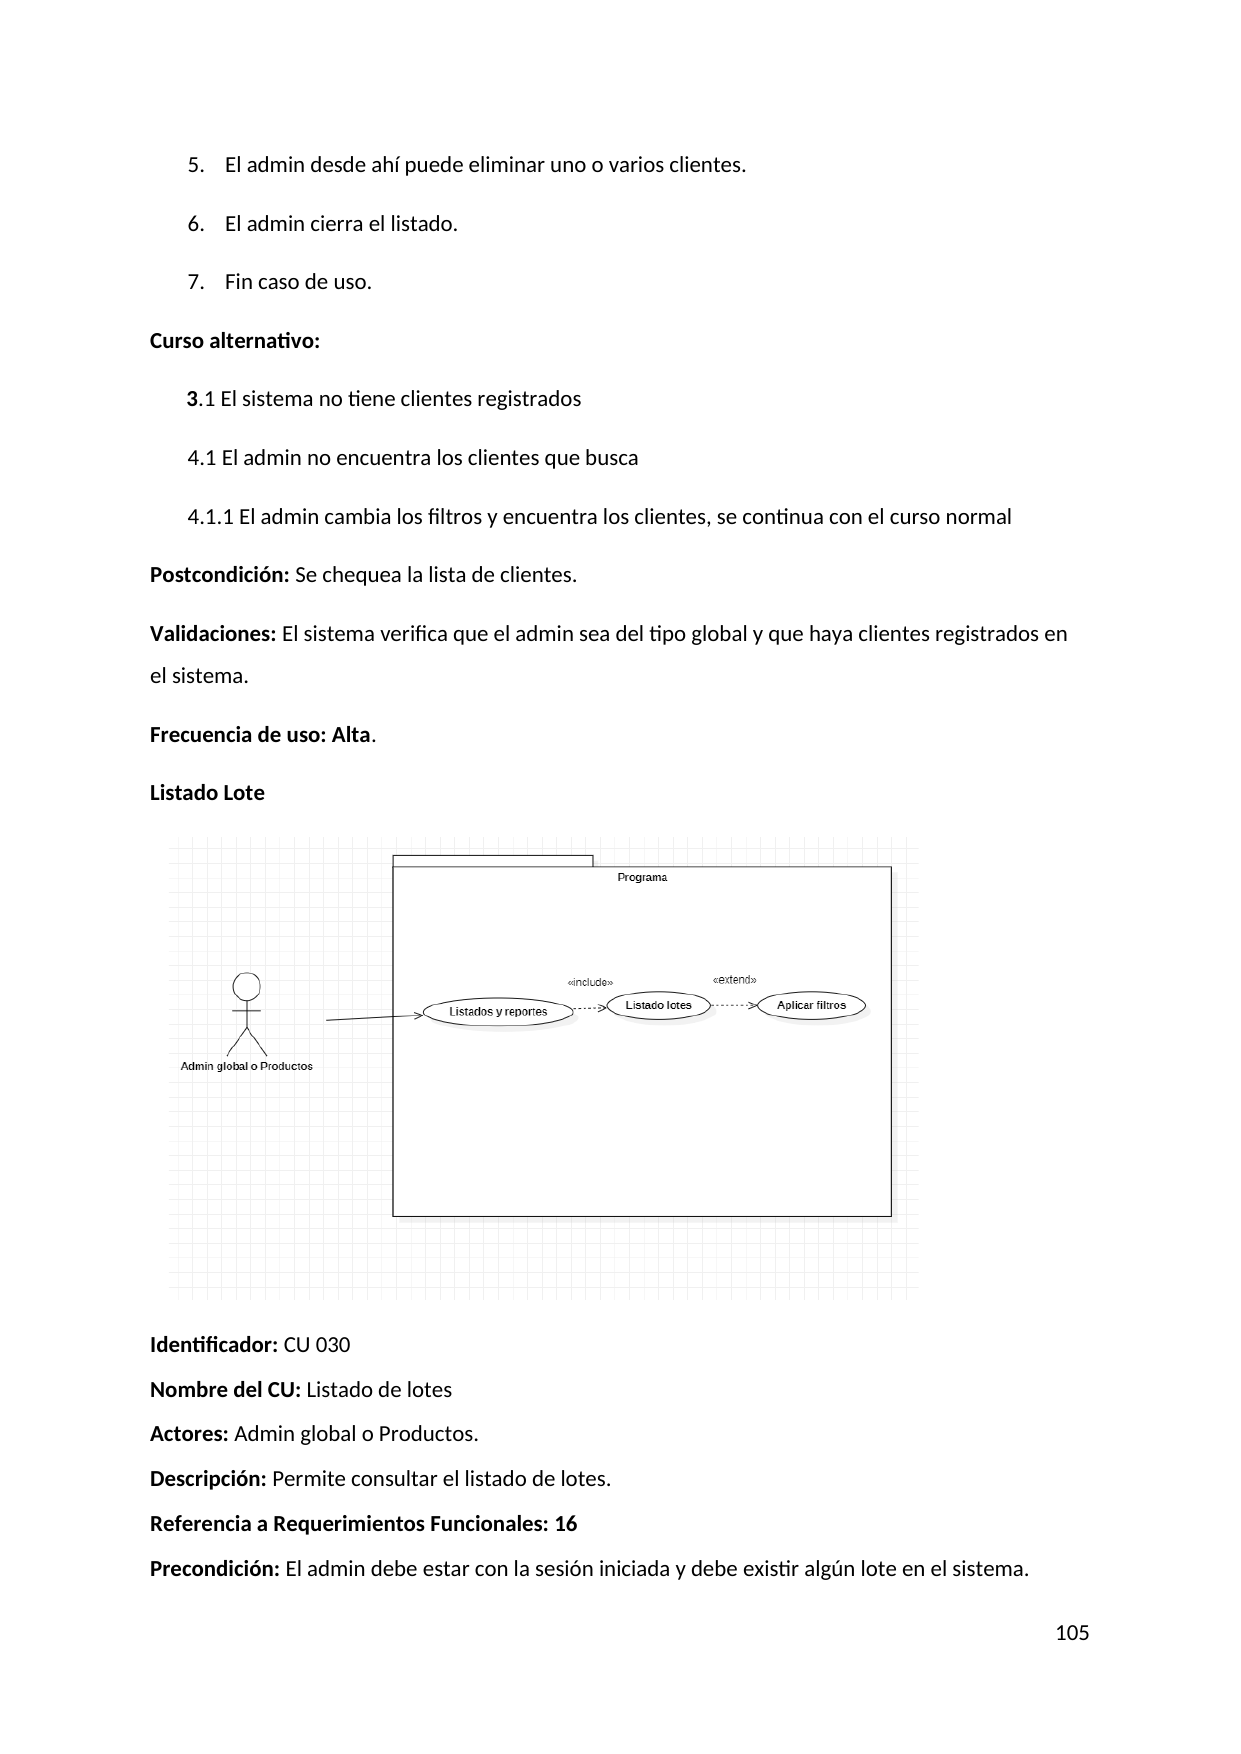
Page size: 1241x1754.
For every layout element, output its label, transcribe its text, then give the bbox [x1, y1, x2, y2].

text Curso alternativo: [150, 326, 1090, 354]
text Referencia a Requerimientos Funcionales: 16 [150, 1509, 1090, 1537]
list El admin cierra el listado. [187, 209, 1090, 237]
text 4.1.1 El admin cambia los filtros y encuentra los clientes, se continua con el curso normal [187, 502, 1090, 530]
text Nombre del CU: Listado de lotes [150, 1375, 1090, 1403]
text 3.1 El sistema no tiene clientes registrados [150, 384, 1090, 413]
text Validaciones: El sistema verifica que el admin sea del tipo global y que haya clientes registrados en el sistema. [150, 619, 1090, 689]
text Listado Lote [150, 778, 1090, 806]
list Fin caso de uso. [187, 267, 1090, 295]
text Postcondición: Se chequea la lista de clientes. [150, 561, 1090, 588]
text Descripción: Permite consultar el listado de lotes. [150, 1464, 1090, 1492]
text Frecuencia de uso: Alta. [150, 720, 1090, 748]
list El admin desde ahí puede eliminar uno o varios clientes. [187, 150, 1090, 178]
text 4.1 El admin no encuentra los clientes que busca [187, 443, 1090, 471]
text Actores: Admin global o Productos. [150, 1419, 1090, 1448]
text Identificador: CU 030 [150, 1330, 1090, 1358]
text Precondición: El admin debe estar con la sesión iniciada y debe existir algún lote en el sistema. [150, 1554, 1090, 1582]
